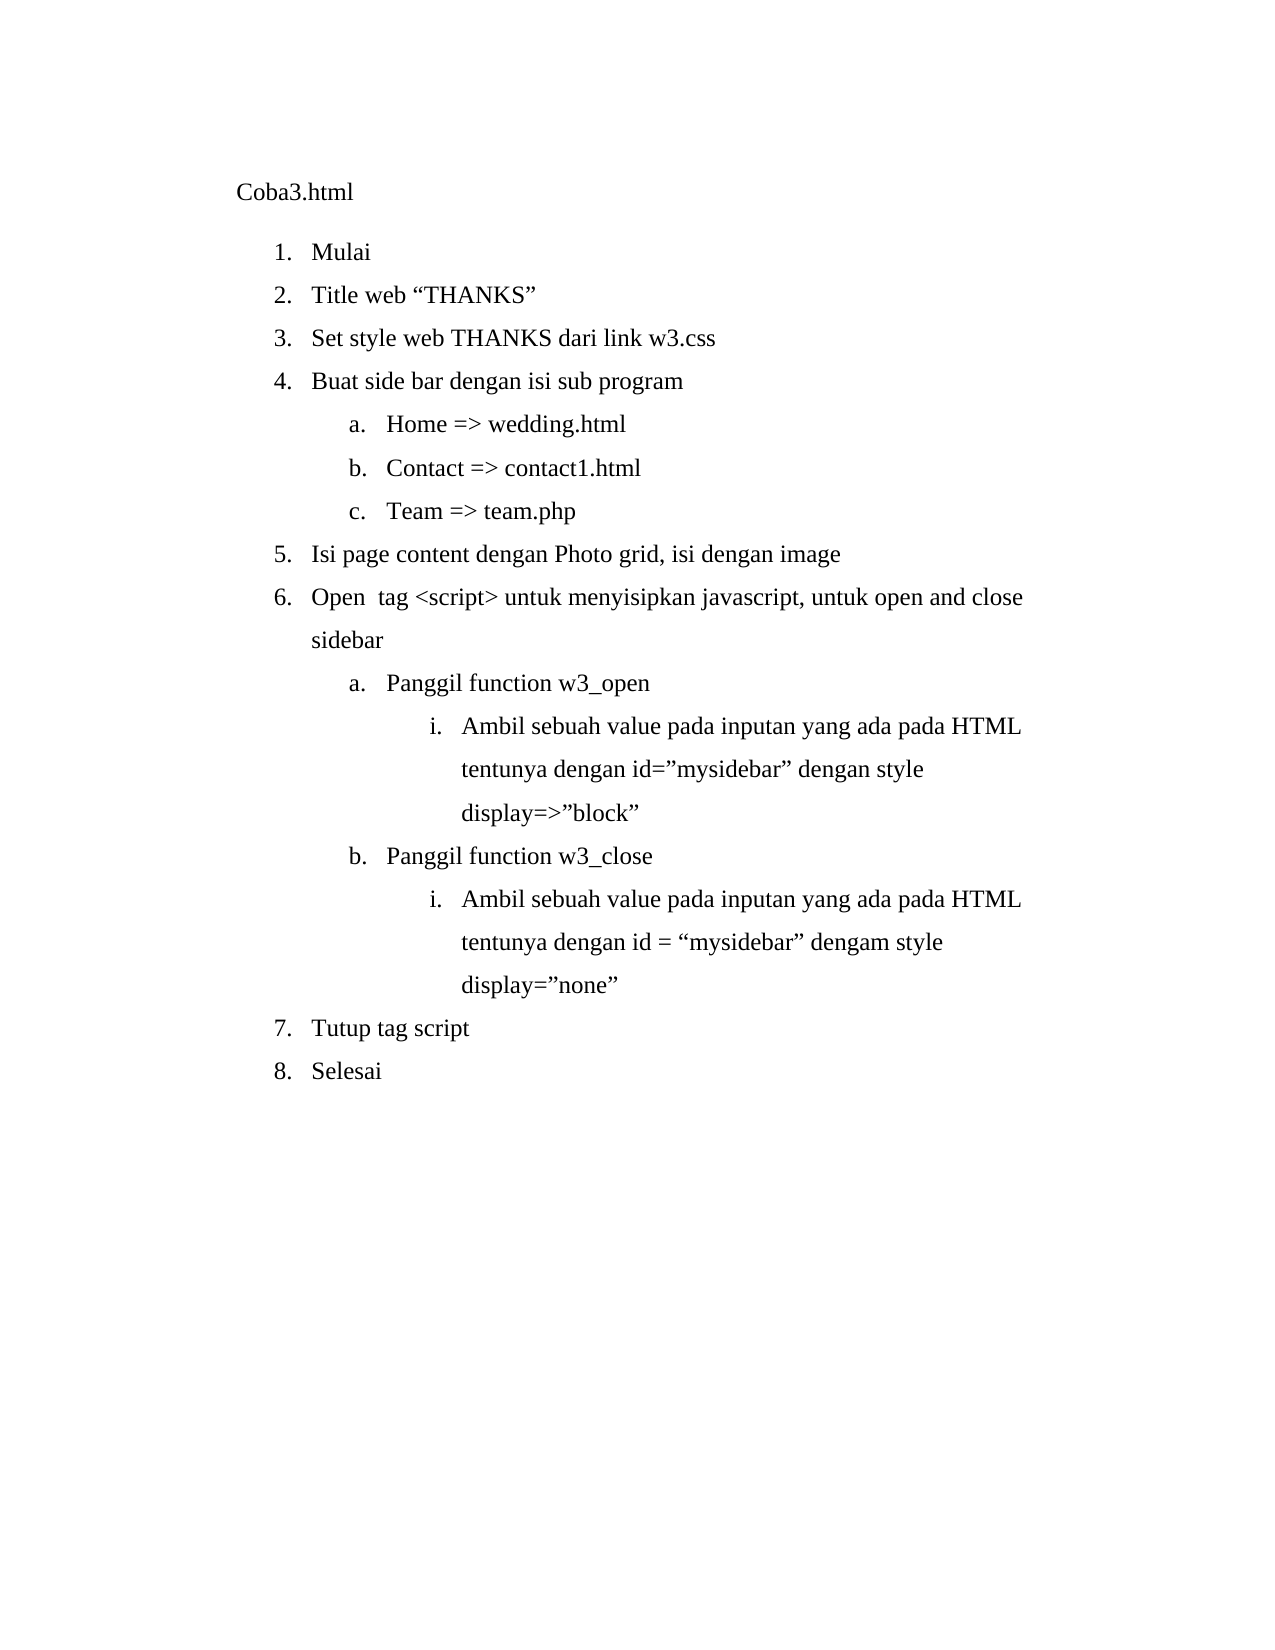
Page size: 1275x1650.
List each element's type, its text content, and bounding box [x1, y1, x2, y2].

list Selesai [274, 1056, 1098, 1085]
list Panggil function w3_open [349, 668, 1098, 697]
list Ambil sebuah value pada inputan yang ada pada HTML tentunya dengan id=”mysidebar” dengan style display=>”block” [442, 711, 1098, 826]
text Coba3.html [236, 177, 1098, 206]
list Tutup tag script [274, 1013, 1098, 1042]
list Home => wedding.html [349, 409, 1098, 438]
list Title web “THANKS” [274, 280, 1098, 309]
list Mulai [274, 237, 1098, 266]
list Ambil sebuah value pada inputan yang ada pada HTML tentunya dengan id = “mysidebar” dengam style display=”none” [442, 884, 1098, 999]
list Buat side bar dengan isi sub program [274, 366, 1098, 395]
list Contact => contact1.html [349, 453, 1098, 481]
list Set style web THANKS dari link w3.css [274, 323, 1098, 352]
list Isi page content dengan Photo grid, isi dengan image [274, 539, 1098, 568]
list Team => team.php [349, 496, 1098, 524]
list Open tag <script> untuk menyisipkan javascript, untuk open and close sidebar [274, 582, 1098, 654]
list Panggil function w3_close [349, 841, 1098, 869]
